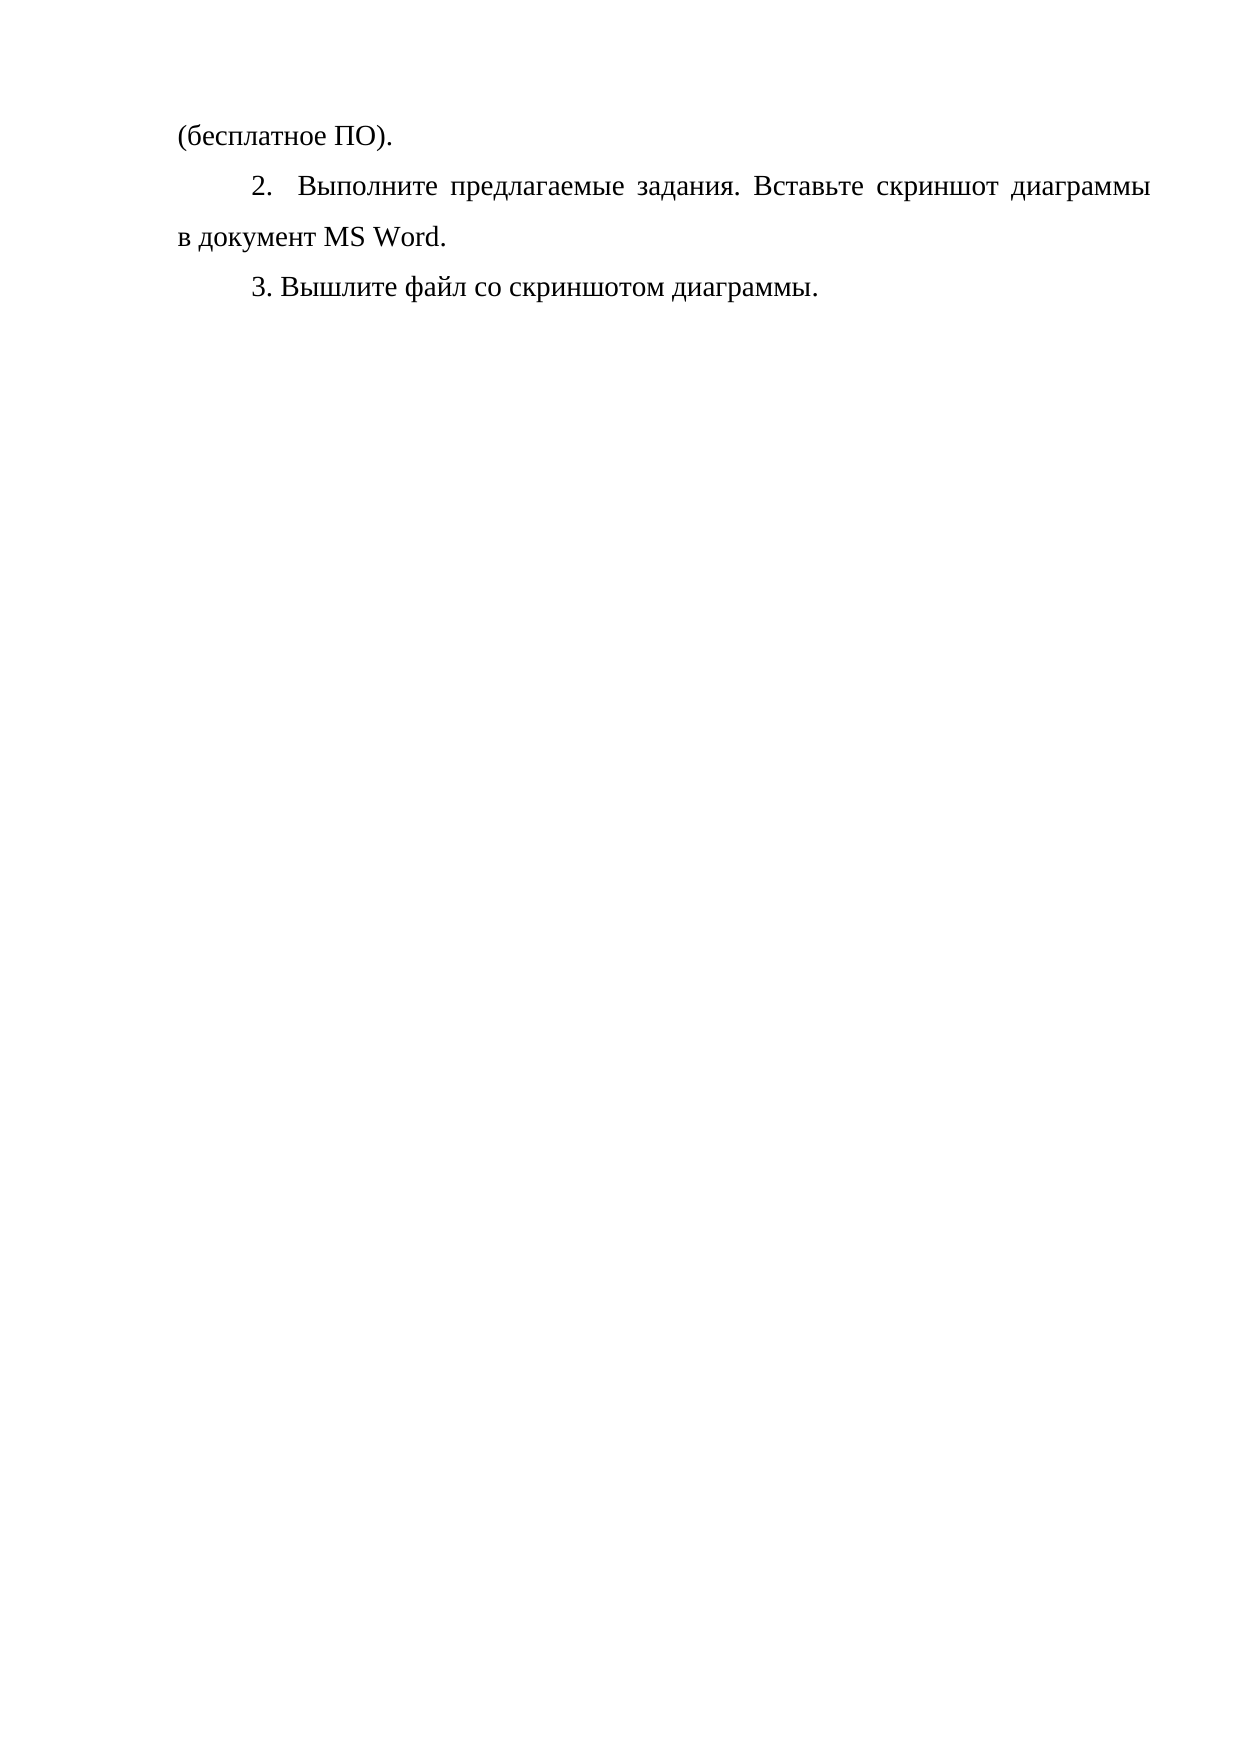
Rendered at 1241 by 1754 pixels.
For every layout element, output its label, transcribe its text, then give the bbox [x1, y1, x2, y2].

text 3. Вышлите файл cо скриншотом диаграммы. [177, 269, 1152, 303]
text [177, 118, 1152, 152]
text 2. Выполните предлагаемые задания. Вставьте скриншот диаграммы в документ MS Word. [177, 168, 1152, 252]
